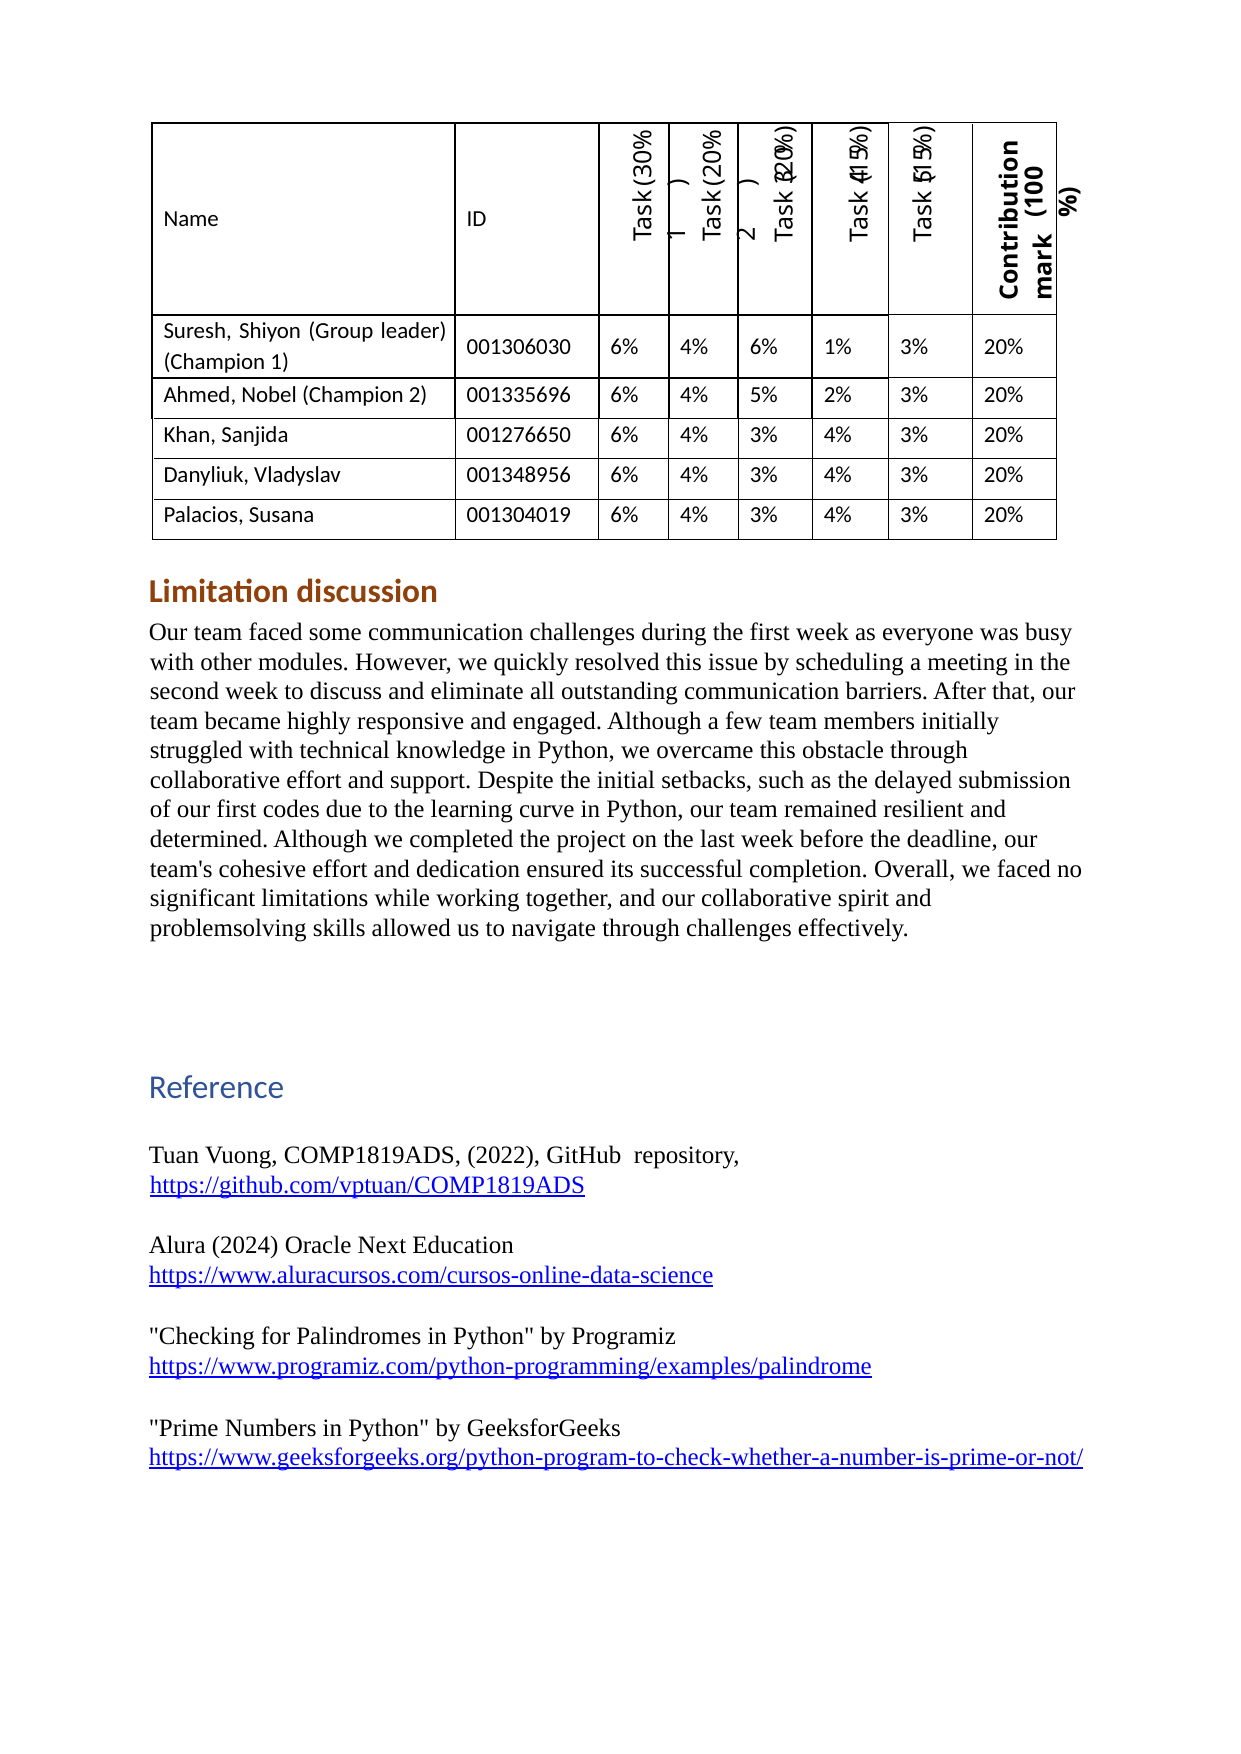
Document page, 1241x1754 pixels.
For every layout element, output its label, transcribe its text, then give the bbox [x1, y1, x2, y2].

table_cell 20% [973, 378, 1056, 418]
table_cell 3% [889, 459, 972, 498]
text Tuan Vuong, COMP1819ADS, (2022), GitHub repository, https://github.com/vptuan/COMP1819ADS [148, 1141, 1092, 1199]
text Alura (2024) Oracle Next Education [148, 1230, 1092, 1259]
text "Prime Numbers in Python" by GeeksforGeeks [148, 1413, 1092, 1441]
text Reference [148, 1066, 1141, 1107]
table_cell 6% [739, 316, 811, 377]
table_cell 5% [739, 379, 811, 418]
table_cell 001276650 [456, 419, 598, 458]
table_cell 3% [889, 500, 972, 539]
table_cell Suresh, Shiyon (Group leader) (Champion 1) [153, 316, 454, 377]
table_cell 4% [813, 419, 888, 458]
table_cell 4% [813, 500, 888, 539]
table_cell 20% [973, 419, 1056, 458]
table_cell Ahmed, Nobel (Champion 2) [153, 379, 454, 418]
table_header [600, 124, 668, 314]
table_cell 3% [739, 459, 812, 498]
table_cell 4% [813, 459, 888, 498]
table_cell 001335696 [456, 379, 598, 418]
table_header [813, 124, 888, 314]
table_cell 6% [600, 379, 668, 418]
table_cell 20% [973, 315, 1056, 377]
text https://www.geeksforgeeks.org/python-program-to-check-whether-a-number-is-prime-or-not/ [148, 1442, 1141, 1471]
table_cell Khan, Sanjida [153, 419, 455, 458]
table_cell 4% [670, 379, 737, 418]
table_cell 001306030 [456, 316, 598, 377]
text Our team faced some communication challenges during the first week as everyone was busy with other modules. However, we quickly resolved this issue by scheduling a meeting in the second week to discuss and eliminate all outstanding communication barriers. After that, our team became highly responsive and engaged. Although a few team members initially struggled with technical knowledge in Python, we overcame this obstacle through collaborative effort and support. Despite the initial setbacks, such as the delayed submission of our first codes due to the learning curve in Python, our team remained resilient and determined. Although we completed the project on the last week before the deadline, our team's cohesive effort and dedication ensured its successful completion. Overall, we faced no significant limitations while working together, and our collaborative spirit and problemsolving skills allowed us to navigate through challenges effectively. [148, 617, 1092, 942]
table_cell Danyliuk, Vladyslav [153, 459, 455, 498]
table_cell 001348956 [456, 459, 598, 498]
text "Checking for Palindromes in Python" by Programiz [148, 1321, 1092, 1350]
table_cell 2% [813, 379, 888, 418]
table_cell 6% [599, 419, 668, 458]
table_cell 4% [669, 419, 738, 458]
table_cell 4% [669, 459, 738, 498]
table_header [889, 123, 972, 314]
text https://www.aluracursos.com/cursos-online-data-science [148, 1260, 1141, 1289]
table_cell 1% [813, 316, 888, 377]
subtitle Limitation discussion [148, 570, 1141, 611]
table_cell Palacios, Susana [153, 500, 455, 539]
table_cell 4% [669, 500, 738, 539]
table_header Name [153, 124, 454, 314]
table_cell 3% [889, 378, 972, 418]
table_header [670, 124, 737, 314]
table_header [739, 124, 811, 314]
table_cell 3% [739, 419, 812, 458]
table_header ID [456, 124, 598, 314]
table_cell 6% [599, 459, 668, 498]
table_cell 001304019 [456, 500, 598, 539]
table_cell 20% [973, 500, 1056, 539]
table_cell 4% [670, 316, 737, 377]
table_cell 20% [973, 459, 1056, 498]
table_cell 6% [600, 316, 668, 377]
table_cell 3% [889, 419, 972, 458]
table_cell 3% [889, 315, 972, 377]
table_cell 3% [739, 500, 812, 539]
table_header [973, 123, 1056, 314]
text https://www.programiz.com/python-programming/examples/palindrome [148, 1351, 1141, 1380]
table_cell 6% [599, 500, 668, 539]
